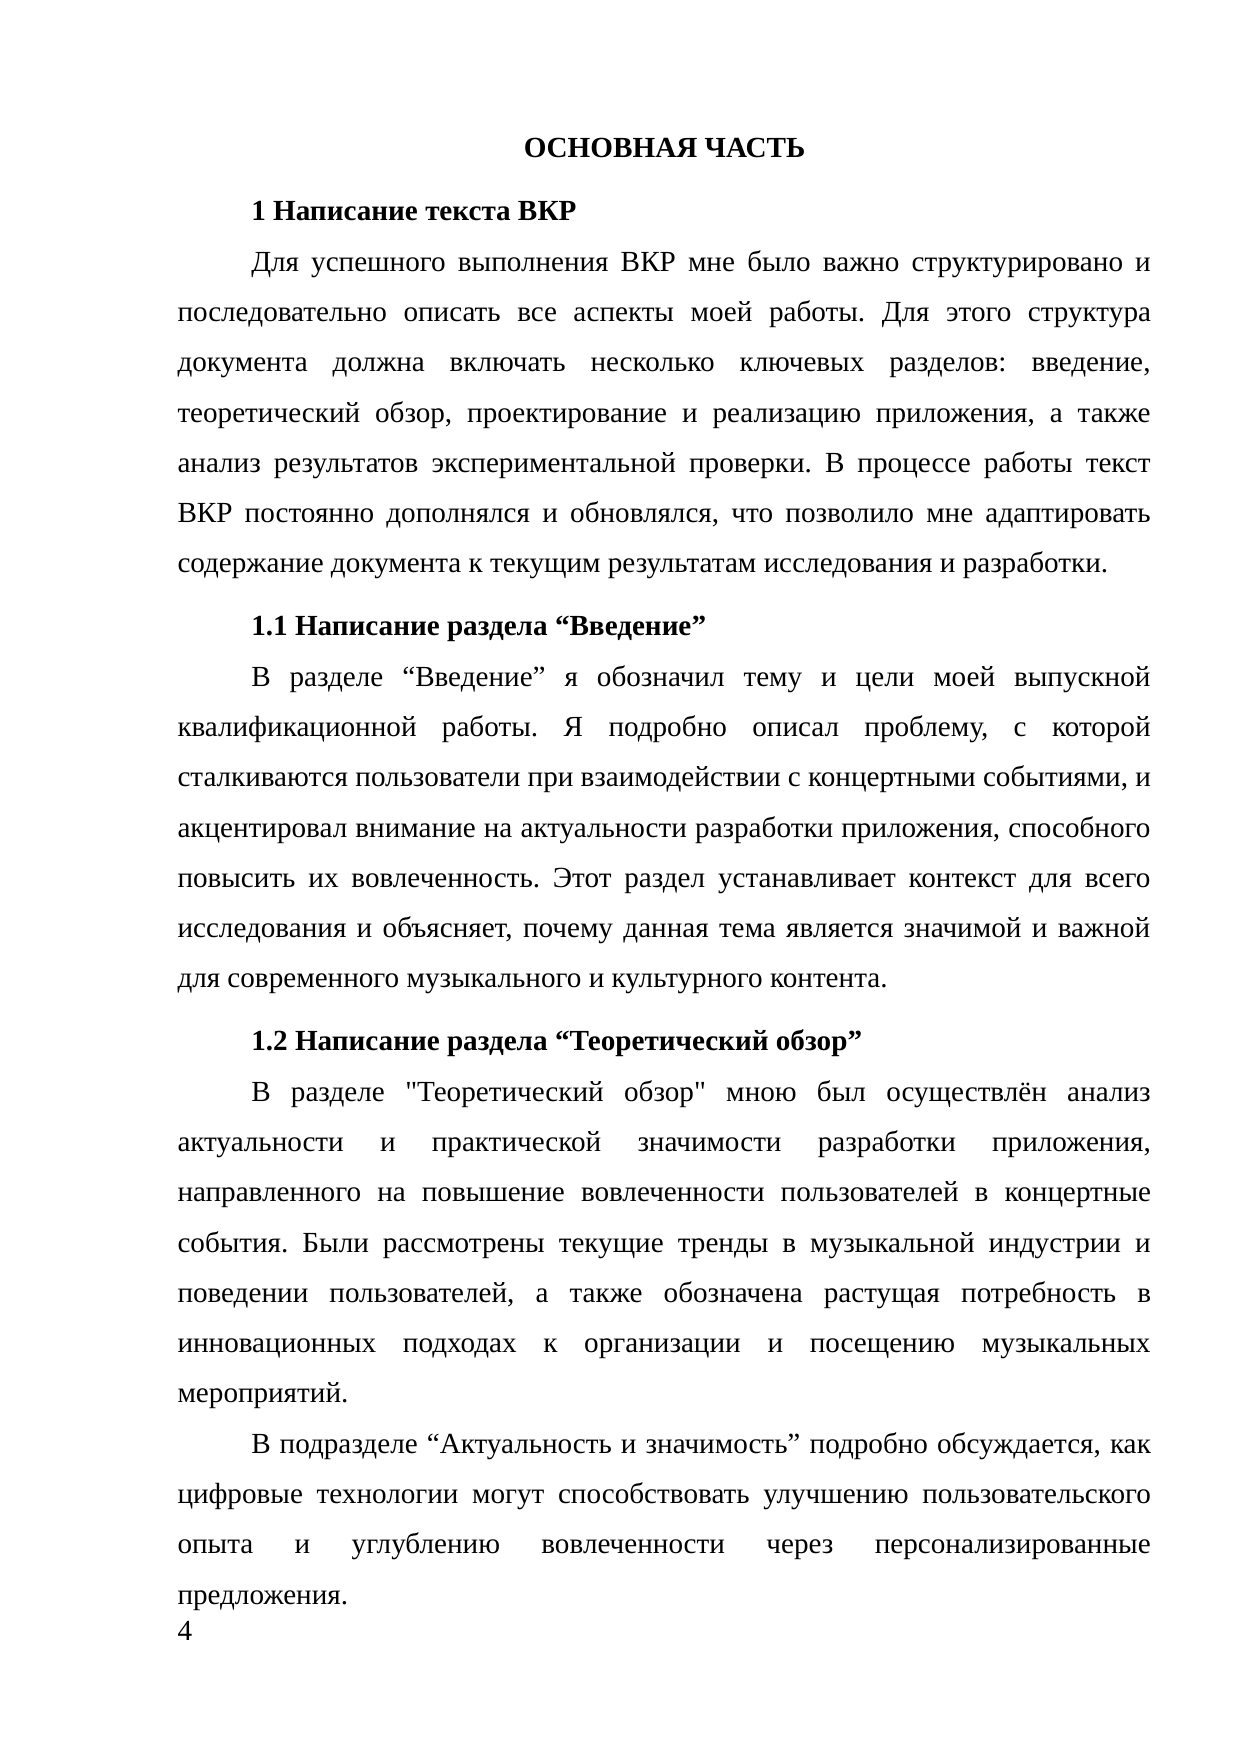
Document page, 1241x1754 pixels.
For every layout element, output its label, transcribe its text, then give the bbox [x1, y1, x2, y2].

text В подразделе “Актуальность и значимость” подробно обсуждается, как цифровые технологии могут способствовать улучшению пользовательского опыта и углублению вовлеченности через персонализированные предложения. [177, 1426, 1152, 1610]
text В разделе "Теоретический обзор" мною был осуществлён анализ актуальности и практической значимости разработки приложения, направленного на повышение вовлеченности пользователей в концертные события. Были рассмотрены текущие тренды в музыкальной индустрии и поведении пользователей, а также обозначена растущая потребность в инновационных подходах к организации и посещению музыкальных мероприятий. [177, 1074, 1152, 1409]
text В разделе “Введение” я обозначил тему и цели моей выпускной квалификационной работы. Я подробно описал проблему, с которой сталкиваются пользователи при взаимодействии с концертными событиями, и акцентировал внимание на актуальности разработки приложения, способного повысить их вовлеченность. Этот раздел устанавливает контекст для всего исследования и объясняет, почему данная тема является значимой и важной для современного музыкального и культурного контента. [177, 659, 1152, 994]
text Для успешного выполнения ВКР мне было важно структурировано и последовательно описать все аспекты моей работы. Для этого структура документа должна включать несколько ключевых разделов: введение, теоретический обзор, проектирование и реализацию приложения, а также анализ результатов экспериментальной проверки. В процессе работы текст ВКР постоянно дополнялся и обновлялся, что позволило мне адаптировать содержание документа к текущим результатам исследования и разработки. [177, 244, 1152, 579]
subtitle 1.2 Написание раздела “Теоретический обзор” [177, 1023, 1152, 1057]
subtitle 1.1 Написание раздела “Введение” [177, 608, 1152, 642]
subtitle 1 Написание текста ВКР [177, 193, 1152, 227]
subtitle ОСНОВНАЯ ЧАСТЬ [177, 131, 1152, 164]
